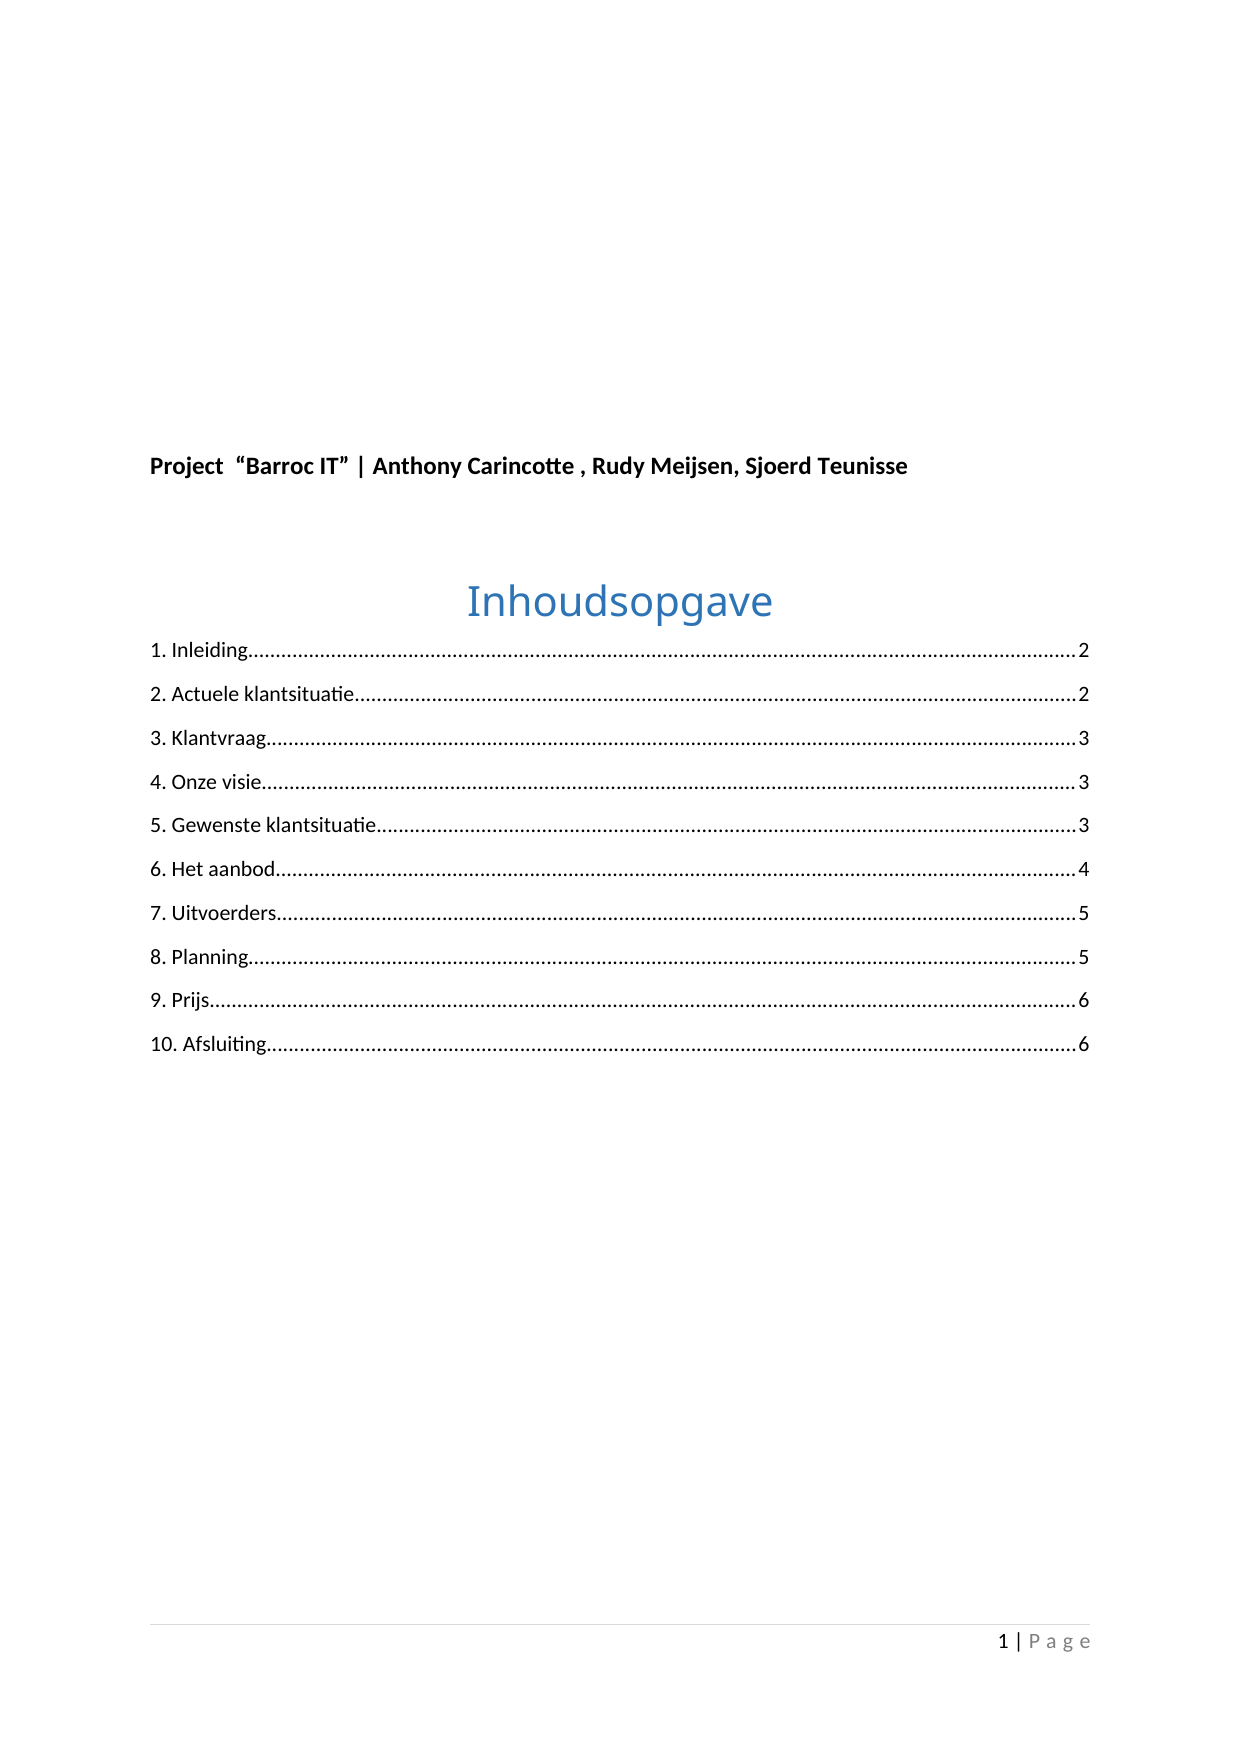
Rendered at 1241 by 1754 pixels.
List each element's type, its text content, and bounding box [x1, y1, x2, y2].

text Project “Barroc IT” | Anthony Carincotte , Rudy Meijsen, Sjoerd Teunisse [150, 450, 1090, 481]
